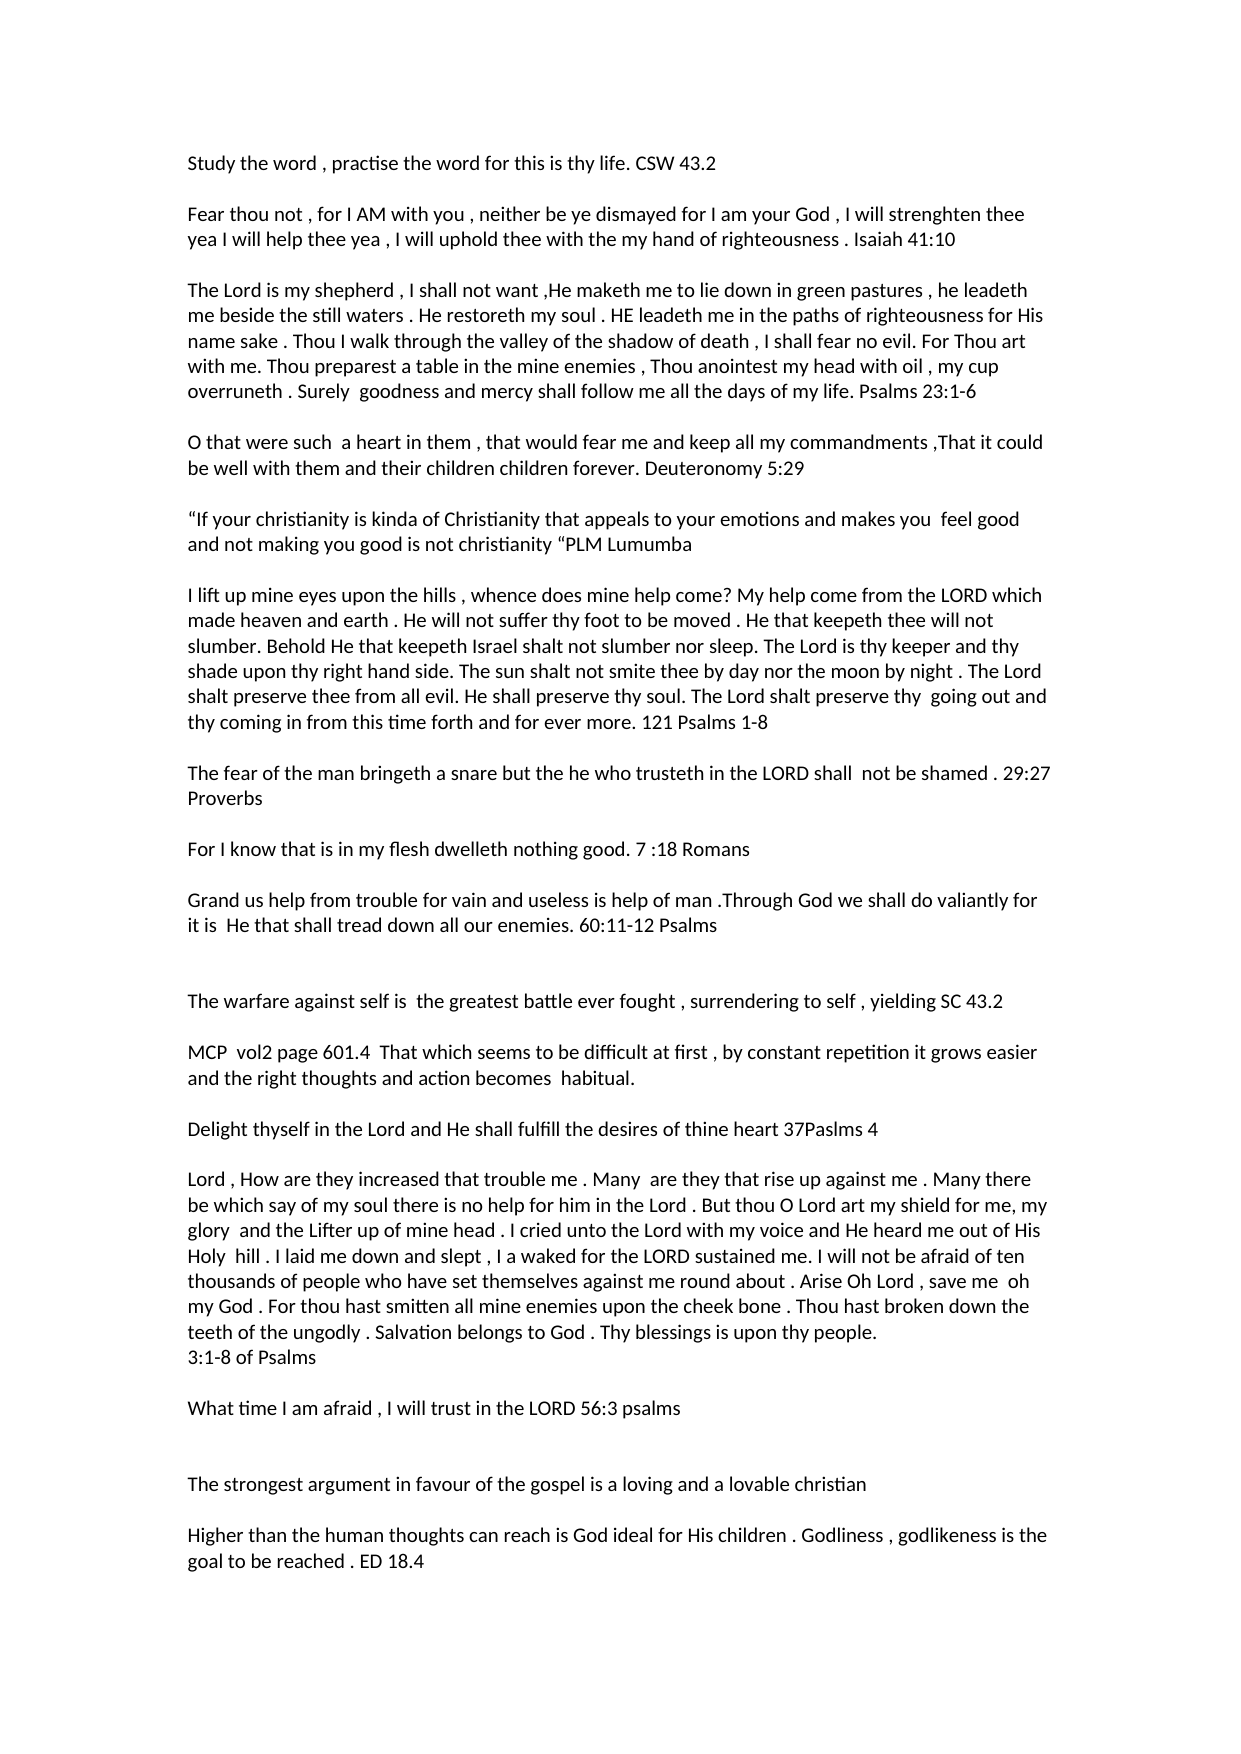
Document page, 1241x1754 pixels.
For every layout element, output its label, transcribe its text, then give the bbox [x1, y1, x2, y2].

text The warfare against self is the greatest battle ever fought , surrendering to self , yielding SC 43.2 [187, 989, 1053, 1014]
text Study the word , practise the word for this is thy life. CSW 43.2 [187, 150, 1053, 175]
text What time I am afraid , I will trust in the LORD 56:3 psalms [187, 1395, 1053, 1421]
text The fear of the man bringeth a snare but the he who trusteth in the LORD shall not be shamed . 29:27 [187, 760, 1053, 785]
text Higher than the human thoughts can reach is God ideal for His children . Godliness , godlikeness is the goal to be reached . ED 18.4 [187, 1522, 1053, 1573]
text For I know that is in my flesh dwelleth nothing good. 7 :18 Romans [187, 836, 1053, 862]
text The strongest argument in favour of the gospel is a loving and a lovable christian [187, 1472, 1053, 1497]
text MCP vol2 page 601.4 That which seems to be difficult at first , by constant repetition it grows easier and the right thoughts and action becomes habitual. [187, 1039, 1053, 1090]
text Delight thyself in the Lord and He shall fulfill the desires of thine heart 37Paslms 4 [187, 1116, 1053, 1141]
text 3:1-8 of Psalms [187, 1344, 1053, 1370]
text Lord , How are they increased that trouble me . Many are they that rise up against me . Many there be which say of my soul there is no help for him in the Lord . But thou O Lord art my shield for me, my glory and the Lifter up of mine head . I cried unto the Lord with my voice and He heard me out of His Holy hill . I laid me down and slept , I a waked for the LORD sustained me. I will not be afraid of ten thousands of people who have set themselves against me round about . Arise Oh Lord , save me oh my God . For thou hast smitten all mine enemies upon the cheek bone . Thou hast broken down the teeth of the ungodly . Salvation belongs to God . Thy blessings is upon thy people. [187, 1167, 1053, 1344]
text “If your christianity is kinda of Christianity that appeals to your emotions and makes you feel good and not making you good is not christianity “PLM Lumumba [187, 506, 1053, 557]
text Grand us help from trouble for vain and useless is help of man .Through God we shall do valiantly for it is He that shall tread down all our enemies. 60:11-12 Psalms [187, 887, 1053, 938]
text The Lord is my shepherd , I shall not want ,He maketh me to lie down in green pastures , he leadeth me beside the still waters . He restoreth my soul . HE leadeth me in the paths of righteousness for His name sake . Thou I walk through the valley of the shadow of death , I shall fear no evil. For Thou art with me. Thou preparest a table in the mine enemies , Thou anointest my head with oil , my cup overruneth . Surely goodness and mercy shall follow me all the days of my life. Psalms 23:1-6 [187, 277, 1053, 404]
text I lift up mine eyes upon the hills , whence does mine help come? My help come from the LORD which made heaven and earth . He will not suffer thy foot to be moved . He that keepeth thee will not slumber. Behold He that keepeth Israel shalt not slumber nor sleep. The Lord is thy keeper and thy shade upon thy right hand side. The sun shalt not smite thee by day nor the moon by night . The Lord shalt preserve thee from all evil. He shall preserve thy soul. The Lord shalt preserve thy going out and thy coming in from this time forth and for ever more. 121 Psalms 1-8 [187, 582, 1053, 734]
text Proverbs [187, 785, 1053, 811]
text Fear thou not , for I AM with you , neither be ye dismayed for I am your God , I will strenghten thee yea I will help thee yea , I will uphold thee with the my hand of righteousness . Isaiah 41:10 [187, 201, 1053, 252]
text O that were such a heart in them , that would fear me and keep all my commandments ,That it could be well with them and their children children forever. Deuteronomy 5:29 [187, 429, 1053, 480]
